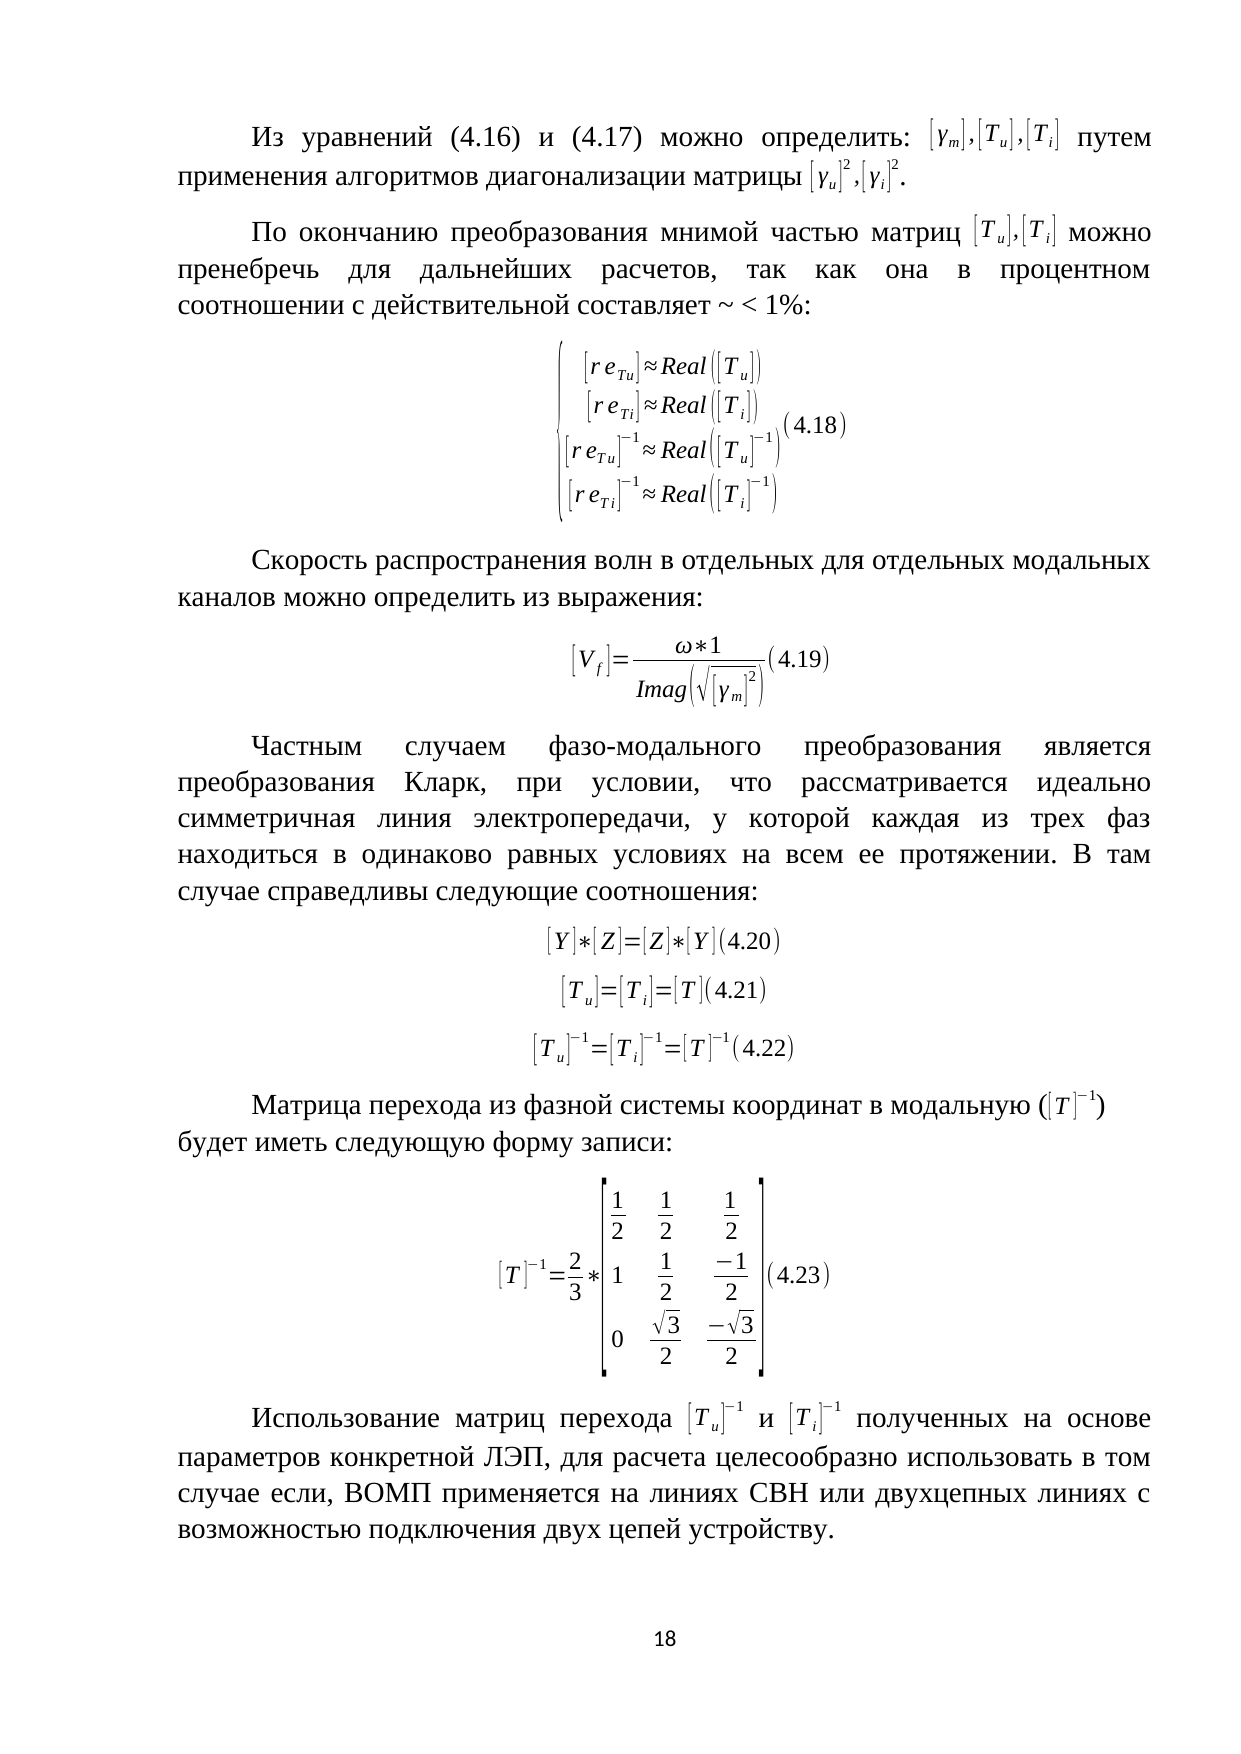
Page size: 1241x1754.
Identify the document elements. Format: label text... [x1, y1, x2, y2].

text Скорость распространения волн в отдельных для отдельных модальных каналов можно определить из выражения: [177, 542, 1152, 612]
text Матрица перехода из фазной системы координат в модальную () будет иметь следующую форму записи: [177, 1087, 1152, 1158]
text Частным случаем фазо-модального преобразования является преобразования Кларк, при условии, что рассматривается идеально симметричная линия электропередачи, у которой каждая из трех фаз находиться в одинаково равных условиях на всем ее протяжении. В там случае справедливы следующие соотношения: [177, 728, 1152, 906]
text Использование матриц перехода и полученных на основе параметров конкретной ЛЭП, для расчета целесообразно использовать в том случае если, ВОМП применяется на линиях СВН или двухцепных линиях с возможностью подключения двух цепей устройству. [177, 1397, 1152, 1545]
text По окончанию преобразования мнимой частью матриц можно пренебречь для дальнейших расчетов, так как она в процентном соотношении с действительной составляет ~ < 1%: [177, 214, 1152, 321]
text Из уравнений (4.16) и (4.17) можно определить: путем применения алгоритмов диагонализации матрицы . [177, 118, 1152, 194]
